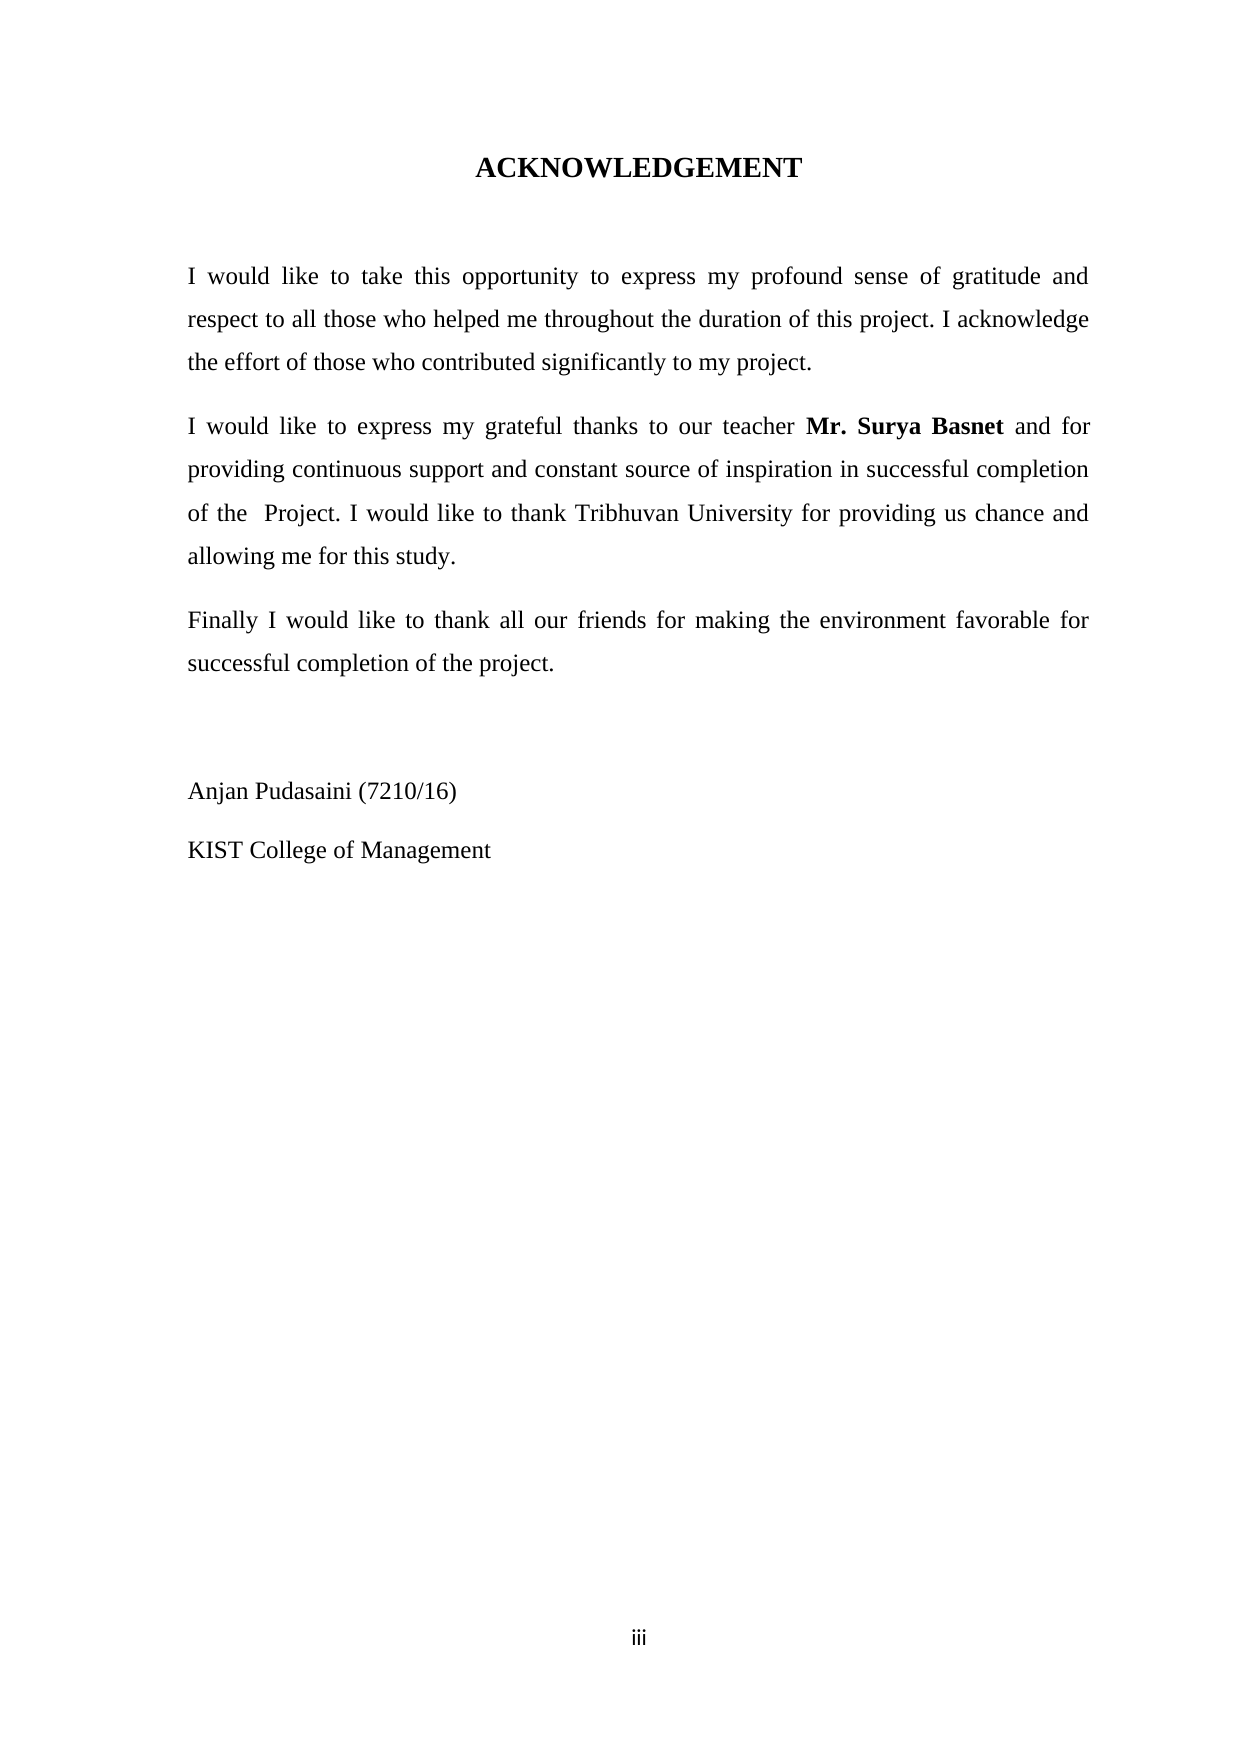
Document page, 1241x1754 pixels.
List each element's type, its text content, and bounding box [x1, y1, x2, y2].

text I would like to express my grateful thanks to our teacher Mr. Surya Basnet and for providing continuous support and constant source of inspiration in successful completion of the Project. I would like to thank Tribhuvan University for providing us chance and allowing me for this study. [187, 411, 1090, 569]
text Anjan Pudasaini (7210/16) [187, 776, 1090, 804]
text KIST College of Management [187, 836, 1090, 864]
text I would like to take this opportunity to express my profound sense of gratitude and respect to all those who helped me throughout the duration of this project. I acknowledge the effort of those who contributed significantly to my project. [187, 261, 1090, 376]
subtitle ACKNOWLEDGEMENT [187, 150, 1090, 183]
text Finally I would like to thank all our friends for making the environment favorable for successful completion of the project. [187, 605, 1090, 677]
